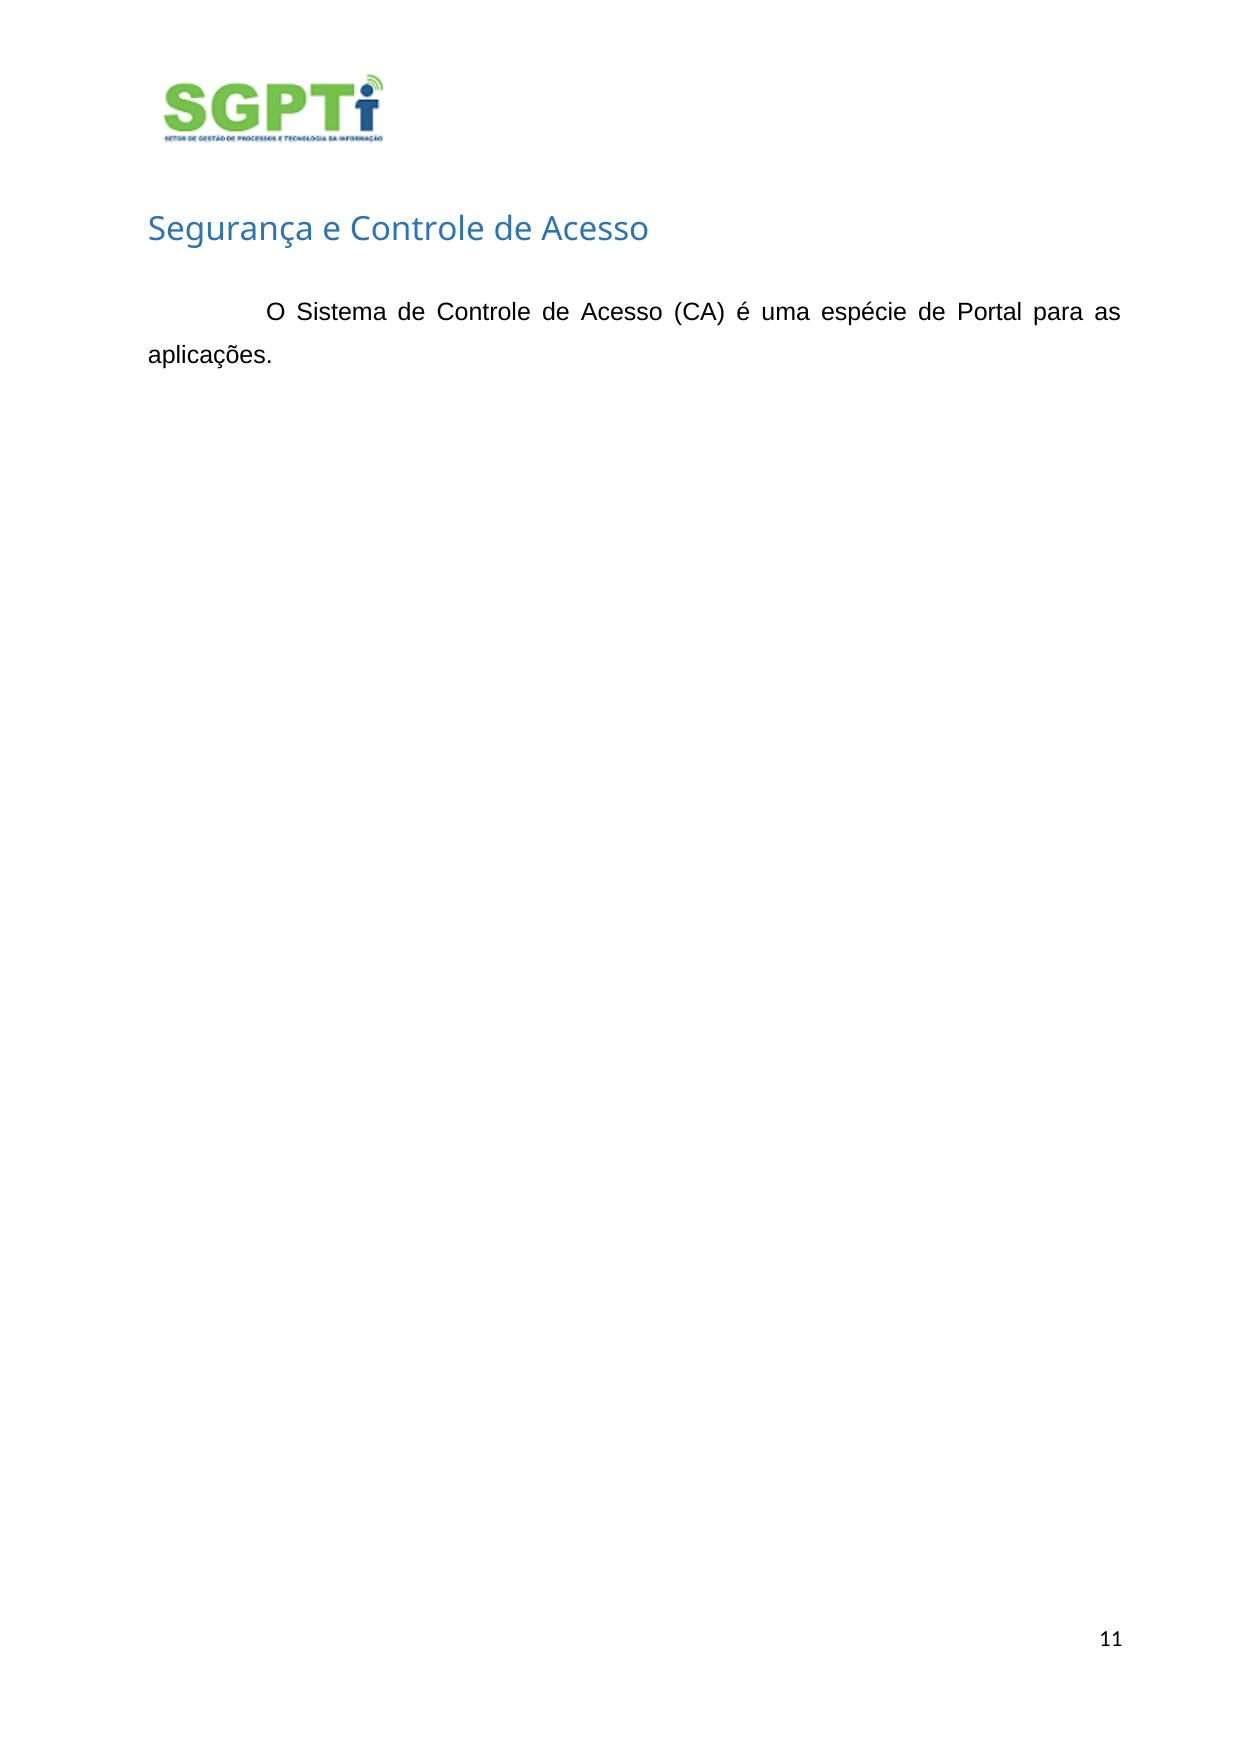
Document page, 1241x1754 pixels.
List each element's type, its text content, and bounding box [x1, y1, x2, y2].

subtitle Segurança e Controle de Acesso [148, 205, 1122, 250]
text O Sistema de Controle de Acesso (CA) é uma espécie de Portal para as aplicações. [148, 297, 1122, 369]
picture [147, 73, 400, 152]
